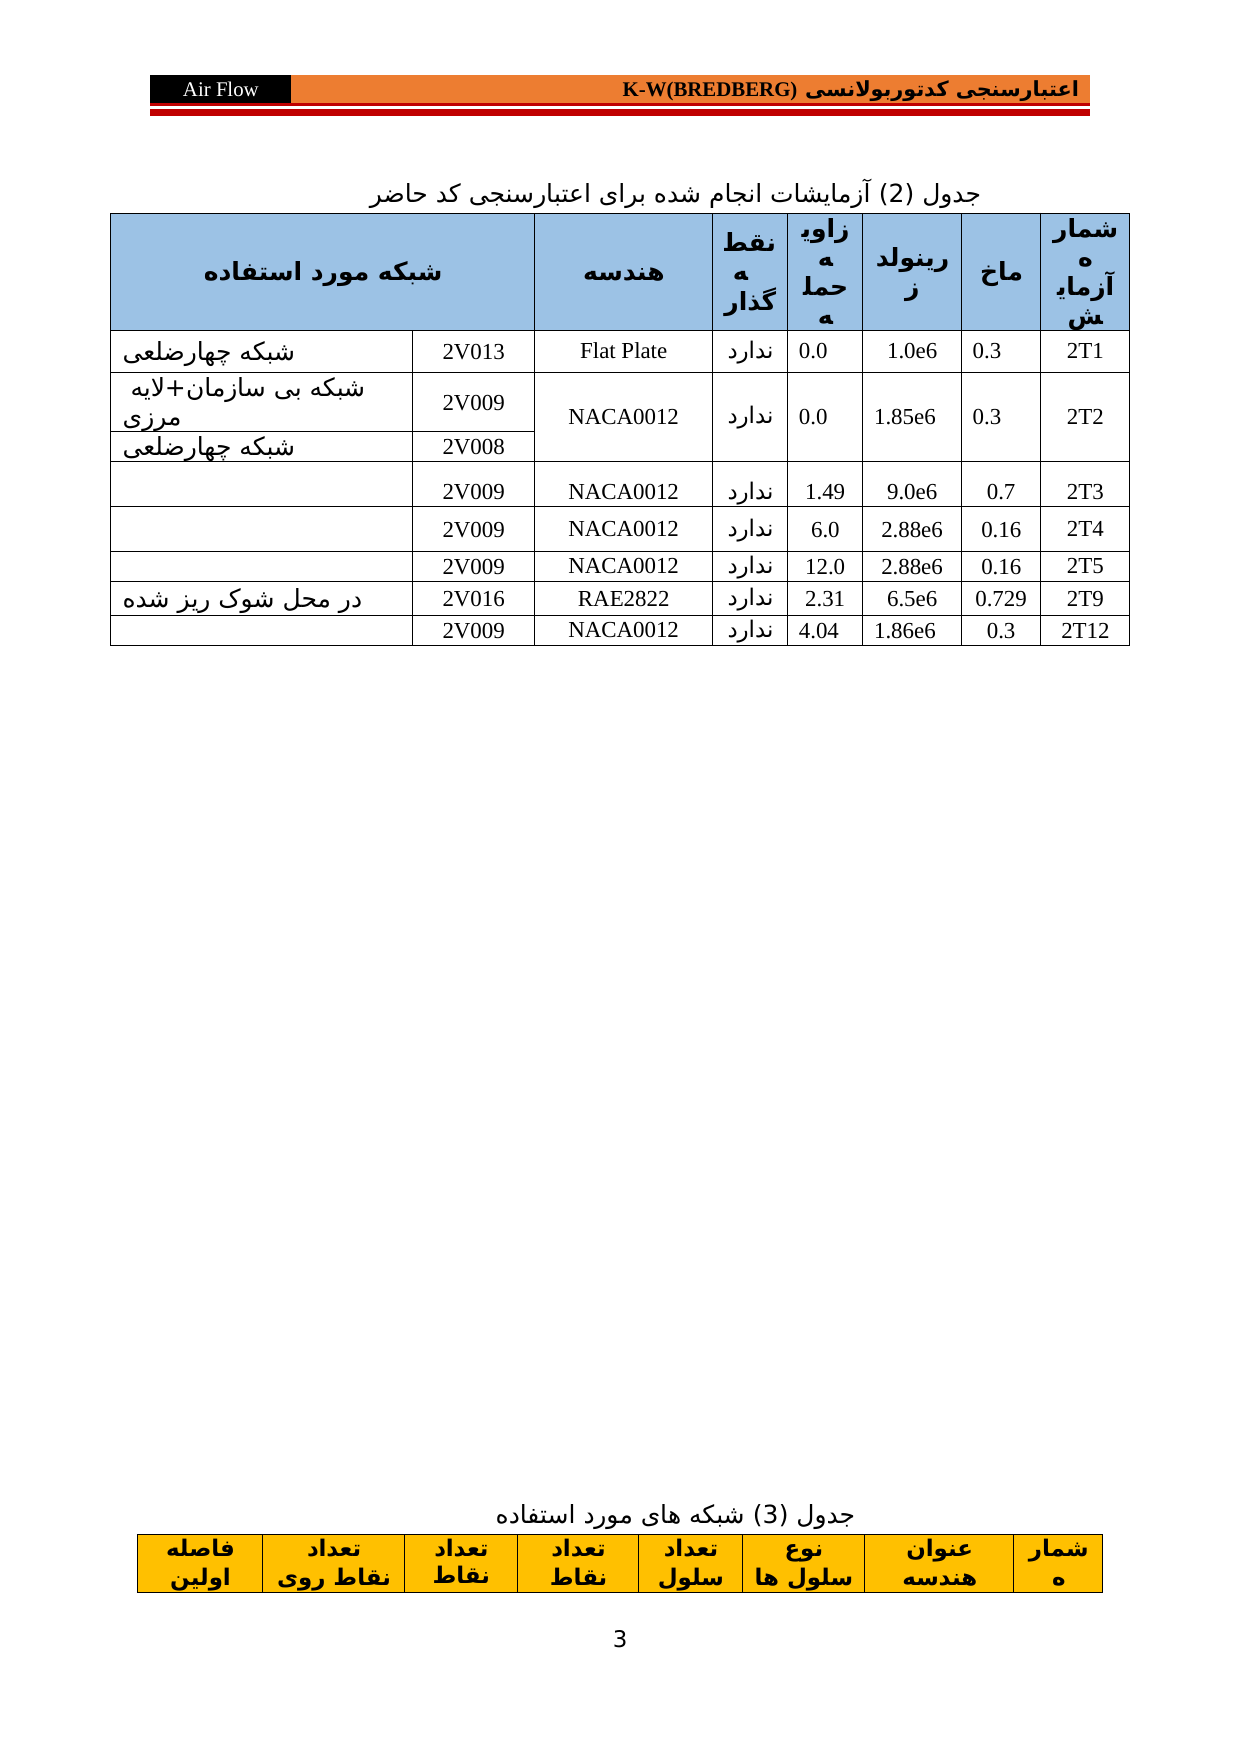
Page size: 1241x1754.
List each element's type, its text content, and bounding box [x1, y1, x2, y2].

table_cell 2T12 [1041, 616, 1129, 645]
table_cell شبکه چهارضلعی [111, 331, 412, 372]
table_cell NACA0012 [535, 507, 712, 551]
table_cell 0.0 [788, 373, 862, 461]
table_cell NACA0012 [535, 373, 712, 461]
table_cell ندارد [713, 616, 787, 645]
table_cell [111, 552, 412, 581]
table_cell 2V008 [413, 432, 534, 461]
table_cell 6.5e6 [863, 582, 961, 615]
table_header شبکه مورد استفاده [111, 214, 534, 330]
table_cell 1.86e6 [863, 616, 961, 645]
table_cell RAE2822 [535, 582, 712, 615]
table_cell [111, 507, 412, 551]
table_cell 2V016 [413, 582, 534, 615]
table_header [263, 1535, 404, 1592]
table_cell 2V009 [413, 616, 534, 645]
table_cell 2.88e6 [863, 507, 961, 551]
table_cell ندارد [713, 507, 787, 551]
table_cell 2V009 [413, 507, 534, 551]
table_cell 2T1 [1041, 331, 1129, 372]
table_cell 2.31 [788, 582, 862, 615]
table_cell 2V009 [413, 462, 534, 506]
table_cell 1.85e6 [863, 373, 961, 461]
table_cell 2V009 [413, 373, 534, 431]
table_header تعداد نقاط [518, 1535, 638, 1592]
table_cell 2V009 [413, 552, 534, 581]
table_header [405, 1535, 517, 1592]
table_header عنوان هندسه [865, 1535, 1013, 1592]
table_cell NACA0012 [535, 462, 712, 506]
table_cell 0.0 [788, 331, 862, 372]
table_cell 2T3 [1041, 462, 1129, 506]
table_cell 4.04 [788, 616, 862, 645]
table_cell 6.0 [788, 507, 862, 551]
table_header نقطه گذار [713, 214, 787, 330]
table_header نوع سلول ها [743, 1535, 864, 1592]
table_cell 2.88e6 [863, 552, 961, 581]
table_cell ندارد [713, 582, 787, 615]
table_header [138, 1535, 262, 1592]
table_header شماره آزمایش [1041, 214, 1129, 330]
table_cell 2V013 [413, 331, 534, 372]
table_cell 1.49 [788, 462, 862, 506]
table_cell 0.3 [962, 331, 1040, 372]
table_cell NACA0012 [535, 552, 712, 581]
table_header تعداد سلول ها [639, 1535, 742, 1592]
table_cell [111, 462, 412, 506]
table_cell 0.16 [962, 552, 1040, 581]
table_cell Flat Plate [535, 331, 712, 372]
table_cell ندارد [713, 373, 787, 461]
table_cell 12.0 [788, 552, 862, 581]
table_cell 0.16 [962, 507, 1040, 551]
table_cell ندارد [713, 462, 787, 506]
table_cell در محل شوک ریز شده [111, 582, 412, 615]
table_cell 0.729 [962, 582, 1040, 615]
text شبکه های مورد استفاده [150, 1501, 1090, 1530]
table_cell 9.0e6 [863, 462, 961, 506]
table_header زاویه حمله [788, 214, 862, 330]
table_cell 1.0e6 [863, 331, 961, 372]
table_cell 2T9 [1041, 582, 1129, 615]
table_cell 2T2 [1041, 373, 1129, 461]
table_cell ندارد [713, 331, 787, 372]
table_cell شبکه بی سازمان+لایه مرزی [111, 373, 412, 431]
table_header رینولدز [863, 214, 961, 330]
table_cell 2T5 [1041, 552, 1129, 581]
table_cell شبکه چهارضلعی [111, 432, 412, 461]
table_header ماخ [962, 214, 1040, 330]
table_header هندسه [535, 214, 712, 330]
table_cell NACA0012 [535, 616, 712, 645]
table_cell 0.3 [962, 616, 1040, 645]
table_cell ندارد [713, 552, 787, 581]
table_cell [111, 616, 412, 645]
table_header شماره شبکه [1014, 1535, 1102, 1592]
table_cell 0.7 [962, 462, 1040, 506]
text آزمایشات انجام شده برای اعتبارسنجی کد حاضر [150, 179, 1090, 208]
table_cell 0.3 [962, 373, 1040, 461]
table_cell 2T4 [1041, 507, 1129, 551]
